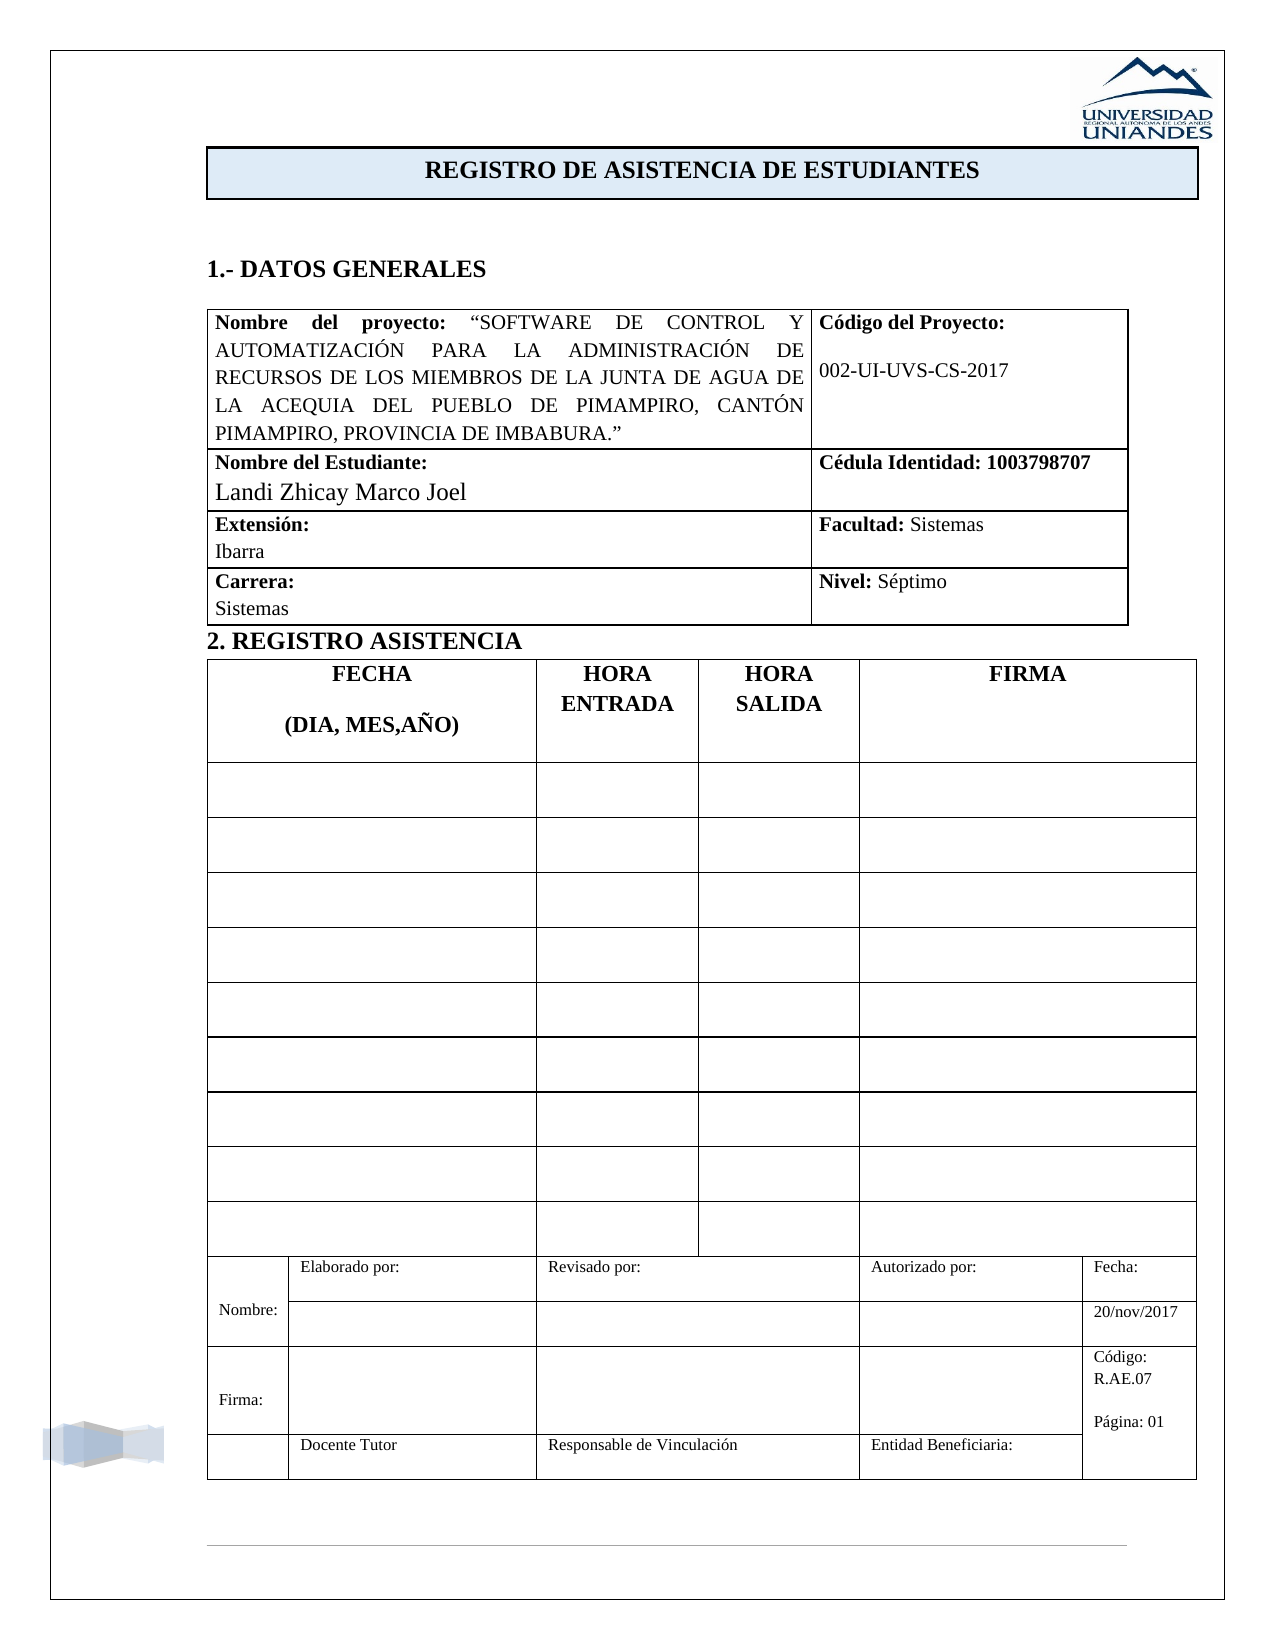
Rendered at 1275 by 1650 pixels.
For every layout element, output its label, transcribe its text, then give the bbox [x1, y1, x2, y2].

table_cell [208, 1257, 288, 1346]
table_header HORA ENTRADA [537, 660, 698, 762]
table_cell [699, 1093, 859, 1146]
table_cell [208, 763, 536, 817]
table_cell Cédula Identidad: 1003798707 [812, 450, 1127, 510]
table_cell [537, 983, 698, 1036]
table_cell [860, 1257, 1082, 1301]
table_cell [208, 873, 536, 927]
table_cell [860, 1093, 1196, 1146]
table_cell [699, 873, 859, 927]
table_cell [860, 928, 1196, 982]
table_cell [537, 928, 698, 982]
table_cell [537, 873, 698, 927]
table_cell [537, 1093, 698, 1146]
table_cell Nombre del Estudiante: Landi Zhicay Marco Joel [208, 450, 811, 510]
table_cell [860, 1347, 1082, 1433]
table_header Nombre del proyecto: “SOFTWARE DE CONTROL Y AUTOMATIZACIÓN PARA LA ADMINISTRACIÓN DE RECURSOS DE LOS MIEMBROS DE LA JUNTA DE AGUA DE LA ACEQUIA DEL PUEBLO DE PIMAMPIRO, CANTÓN PIMAMPIRO, PROVINCIA DE IMBABURA.” [208, 310, 811, 448]
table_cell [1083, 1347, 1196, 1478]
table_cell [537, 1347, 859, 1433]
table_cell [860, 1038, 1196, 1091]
table_cell Facultad: Sistemas [812, 512, 1127, 567]
table_cell Carrera: Sistemas [208, 569, 811, 624]
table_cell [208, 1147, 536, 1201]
text 1.- DATOS GENERALES [207, 254, 1127, 283]
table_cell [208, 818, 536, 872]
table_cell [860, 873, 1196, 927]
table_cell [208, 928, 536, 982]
table_header FIRMA [860, 660, 1196, 762]
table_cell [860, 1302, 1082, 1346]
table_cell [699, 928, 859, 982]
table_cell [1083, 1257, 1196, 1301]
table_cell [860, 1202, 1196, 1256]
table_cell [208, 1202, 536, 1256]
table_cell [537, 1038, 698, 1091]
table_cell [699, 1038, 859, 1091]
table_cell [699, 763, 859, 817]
table_cell Extensión: Ibarra [208, 512, 811, 567]
table_header Código del Proyecto: 002-UI-UVS-CS-2017 [812, 310, 1127, 448]
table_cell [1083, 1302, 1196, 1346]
text 2. REGISTRO ASISTENCIA [207, 626, 1127, 654]
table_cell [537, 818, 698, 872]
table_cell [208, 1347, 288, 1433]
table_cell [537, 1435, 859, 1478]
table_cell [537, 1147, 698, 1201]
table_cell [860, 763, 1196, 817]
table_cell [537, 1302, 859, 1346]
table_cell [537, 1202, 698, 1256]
table_cell Nivel: Séptimo [812, 569, 1127, 624]
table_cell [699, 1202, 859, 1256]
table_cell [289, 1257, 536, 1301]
picture [1070, 57, 1219, 143]
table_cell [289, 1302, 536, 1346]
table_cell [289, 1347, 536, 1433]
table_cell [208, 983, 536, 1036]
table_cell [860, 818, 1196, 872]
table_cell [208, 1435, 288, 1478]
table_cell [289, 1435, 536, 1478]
table_header FECHA (DIA, MES,AÑO) [208, 660, 536, 762]
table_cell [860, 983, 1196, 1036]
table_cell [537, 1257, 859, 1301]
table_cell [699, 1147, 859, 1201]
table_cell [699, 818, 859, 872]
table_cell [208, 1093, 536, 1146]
table_header HORA SALIDA [699, 660, 859, 762]
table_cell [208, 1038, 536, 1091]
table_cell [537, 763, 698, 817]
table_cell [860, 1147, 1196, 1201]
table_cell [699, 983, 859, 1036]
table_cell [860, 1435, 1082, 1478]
